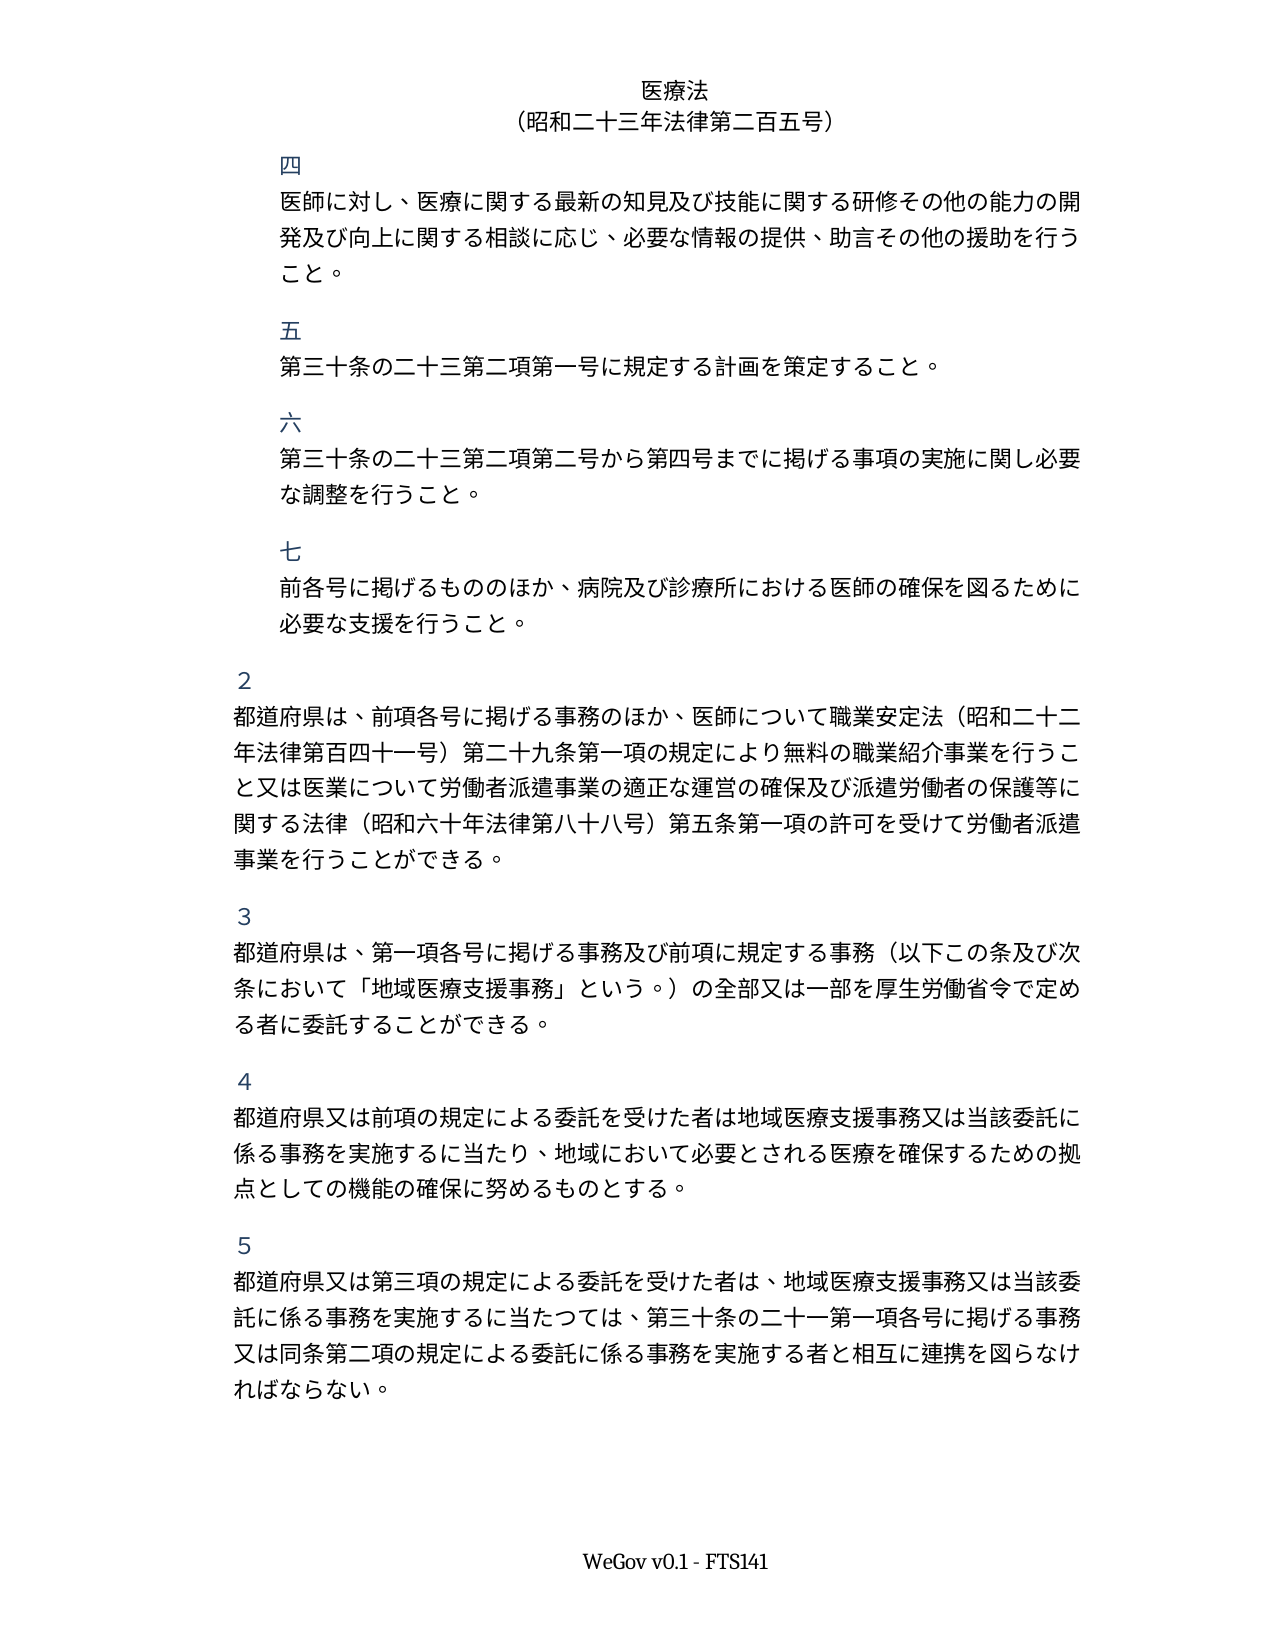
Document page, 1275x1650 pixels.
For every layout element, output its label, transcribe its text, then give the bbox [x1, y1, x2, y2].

text 都道府県又は第三項の規定による委託を受けた者は、地域医療支援事務又は当該委託に係る事務を実施するに当たつては、第三十条の二十一第一項各号に掲げる事務又は同条第二項の規定による委託に係る事務を実施する者と相互に連携を図らなければならない。 [233, 1266, 1087, 1405]
text 都道府県は、前項各号に掲げる事務のほか、医師について職業安定法（昭和二十二年法律第百四十一号）第二十九条第一項の規定により無料の職業紹介事業を行うこと又は医業について労働者派遣事業の適正な運営の確保及び派遣労働者の保護等に関する法律（昭和六十年法律第八十八号）第五条第一項の許可を受けて労働者派遣事業を行うことができる。 [233, 701, 1087, 876]
subtitle ５ [233, 1230, 1087, 1261]
text 都道府県又は前項の規定による委託を受けた者は地域医療支援事務又は当該委託に係る事務を実施するに当たり、地域において必要とされる医療を確保するための拠点としての機能の確保に努めるものとする。 [233, 1102, 1087, 1205]
subtitle ４ [233, 1066, 1087, 1097]
subtitle 四 [279, 150, 1087, 181]
subtitle 七 [279, 536, 1087, 567]
text 医師に対し、医療に関する最新の知見及び技能に関する研修その他の能力の開発及び向上に関する相談に応じ、必要な情報の提供、助言その他の援助を行うこと。 [279, 186, 1087, 289]
subtitle ３ [233, 901, 1087, 932]
text 第三十条の二十三第二項第一号に規定する計画を策定すること。 [279, 351, 1087, 382]
subtitle 五 [279, 314, 1087, 346]
text 前各号に掲げるもののほか、病院及び診療所における医師の確保を図るために必要な支援を行うこと。 [279, 572, 1087, 639]
text 都道府県は、第一項各号に掲げる事務及び前項に規定する事務（以下この条及び次条において「地域医療支援事務」という。）の全部又は一部を厚生労働省令で定める者に委託することができる。 [233, 937, 1087, 1040]
subtitle 六 [279, 407, 1087, 438]
text 第三十条の二十三第二項第二号から第四号までに掲げる事項の実施に関し必要な調整を行うこと。 [279, 443, 1087, 510]
subtitle ２ [233, 664, 1087, 696]
